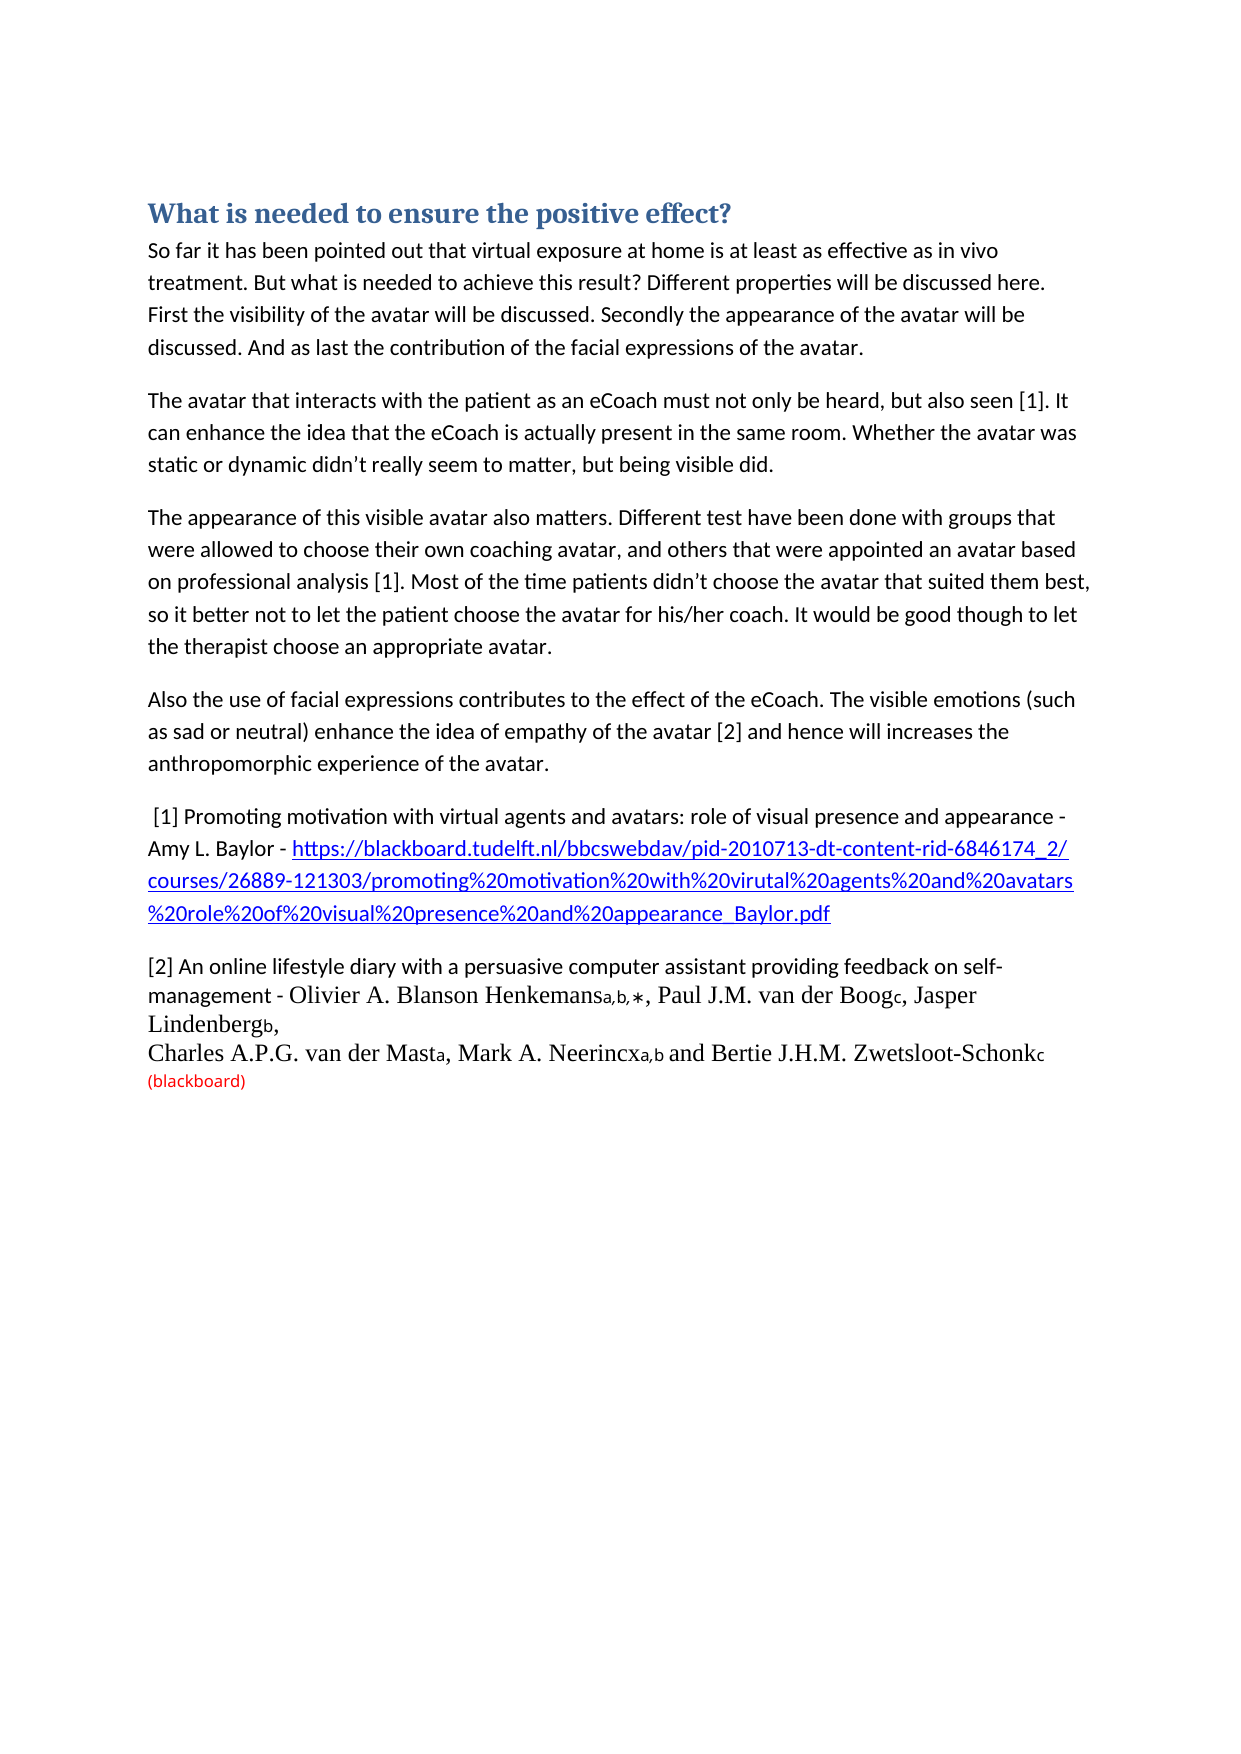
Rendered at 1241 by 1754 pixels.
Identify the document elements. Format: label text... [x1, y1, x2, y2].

subtitle What is needed to ensure the positive effect? [148, 198, 1093, 231]
text Also the use of facial expressions contributes to the effect of the eCoach. The visible emotions (such as sad or neutral) enhance the idea of empathy of the avatar [2] and hence will increases the anthropomorphic experience of the avatar. [148, 685, 1093, 777]
text So far it has been pointed out that virtual exposure at home is at least as effective as in vivo treatment. But what is needed to achieve this result? Different properties will be discussed here. First the visibility of the avatar will be discussed. Secondly the appearance of the avatar will be discussed. And as last the contribution of the facial expressions of the avatar. [148, 236, 1093, 361]
text The avatar that interacts with the patient as an eCoach must not only be heard, but also seen [1]. It can enhance the idea that the eCoach is actually present in the same room. Whether the avatar was static or dynamic didn’t really seem to matter, but being visible did. [148, 386, 1093, 478]
text The appearance of this visible avatar also matters. Different test have been done with groups that were allowed to choose their own coaching avatar, and others that were appointed an avatar based on professional analysis [1]. Most of the time patients didn’t choose the avatar that suited them best, so it better not to let the patient choose the avatar for his/her coach. It would be good though to let the therapist choose an appropriate avatar. [148, 503, 1093, 660]
text Charles A.P.G. van der Masta, Mark A. Neerincxa,b and Bertie J.H.M. Zwetsloot-Schonkc (blackboard) [148, 1038, 1093, 1092]
text [2] An online lifestyle diary with a persuasive computer assistant providing feedback on self-management - Olivier A. Blanson Henkemansa,b,∗, Paul J.M. van der Boogc, Jasper Lindenbergb, [148, 952, 1093, 1038]
text [1] Promoting motivation with virtual agents and avatars: role of visual presence and appearance - Amy L. Baylor - https://blackboard.tudelft.nl/bbcswebdav/pid-2010713-dt-content-rid-6846174_2/courses/26889-121303/promoting%20motivation%20with%20virutal%20agents%20and%20avatars%20role%20of%20visual%20presence%20and%20appearance_Baylor.pdf [148, 802, 1093, 927]
